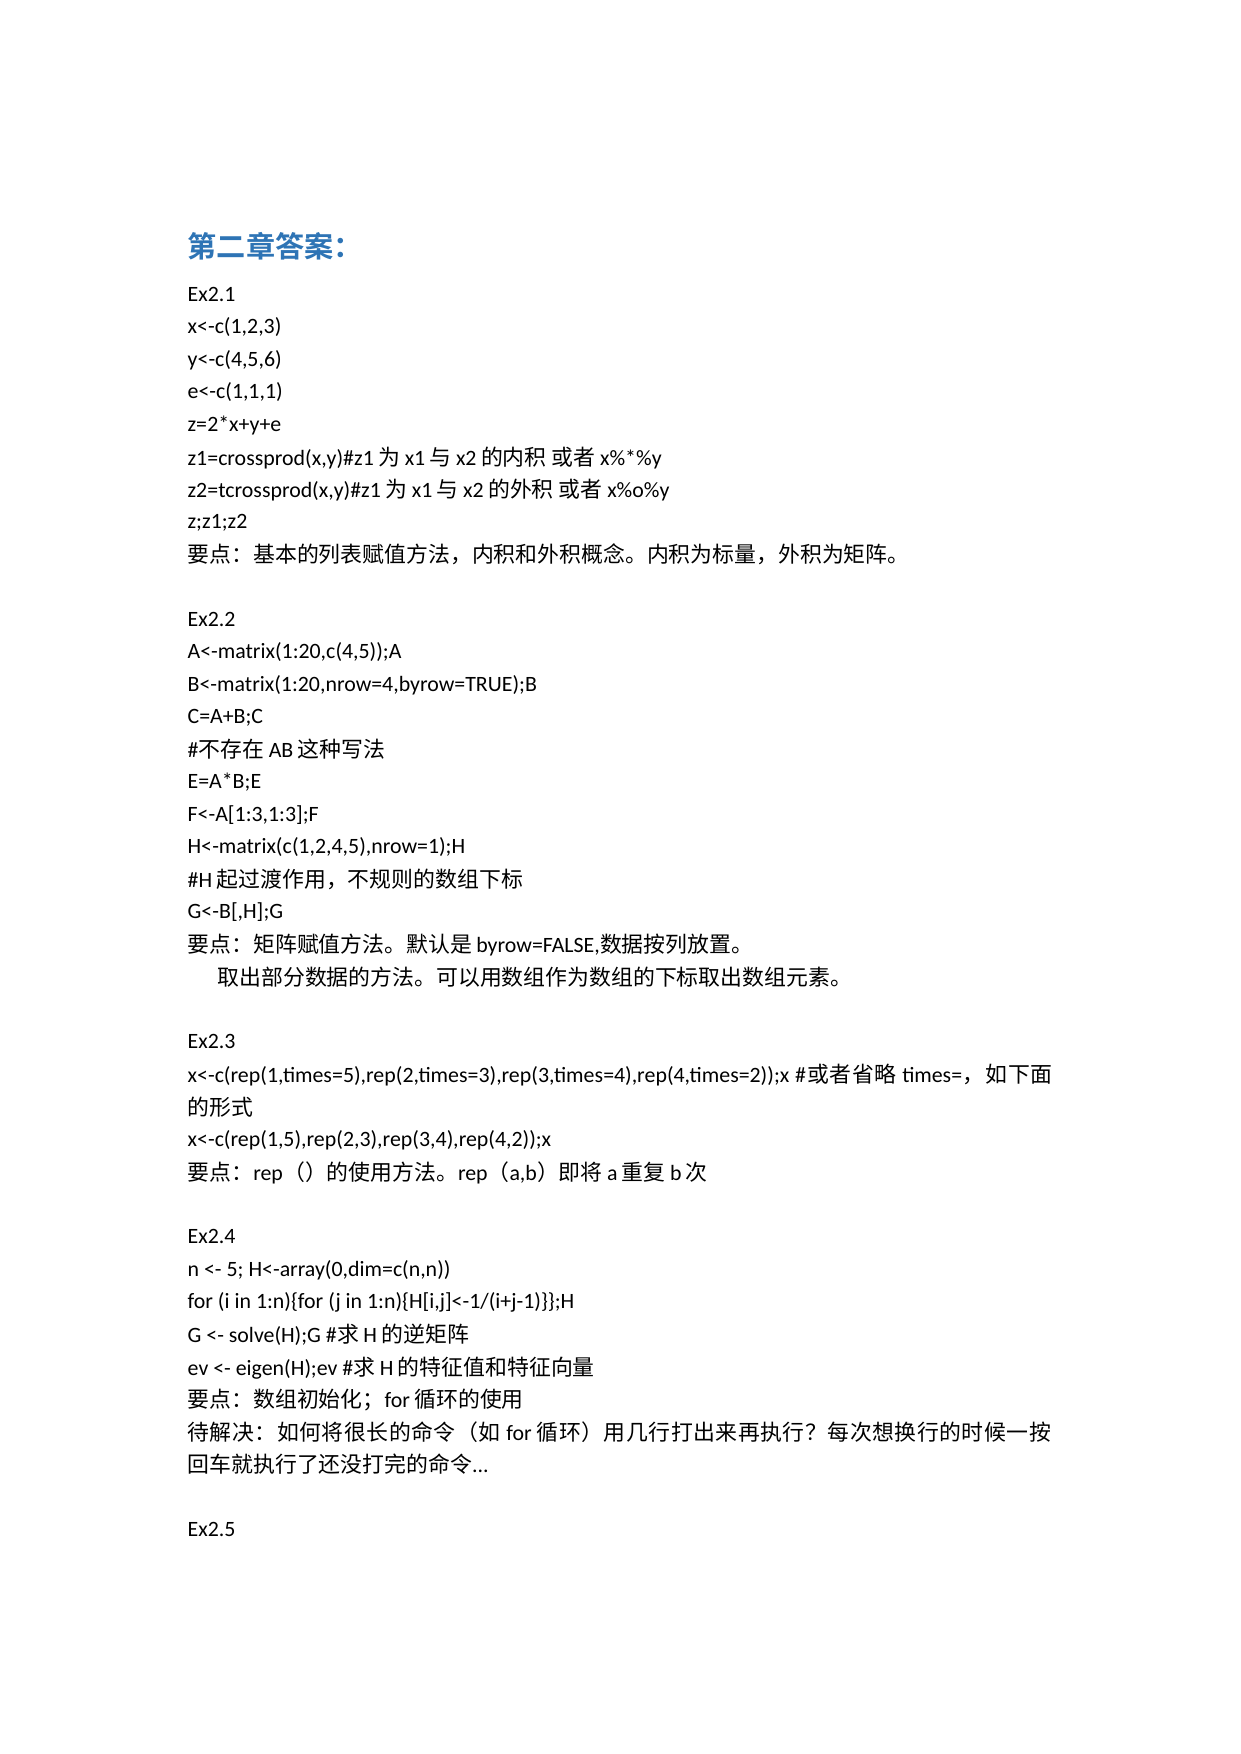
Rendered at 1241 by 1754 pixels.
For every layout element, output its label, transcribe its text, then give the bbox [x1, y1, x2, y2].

text H<-matrix(c(1,2,4,5),nrow=1);H [187, 829, 1053, 862]
text 要点：矩阵赋值方法。默认是byrow=FALSE,数据按列放置。 [187, 927, 1053, 959]
text G <- solve(H);G #求H的逆矩阵 [187, 1317, 1053, 1349]
text y<-c(4,5,6) [187, 342, 1053, 374]
text n <- 5; H<-array(0,dim=c(n,n)) [187, 1252, 1053, 1284]
text Ex2.1 [187, 277, 1053, 309]
text x<-c(1,2,3) [187, 309, 1053, 342]
text Ex2.2 [187, 602, 1053, 634]
text 要点：数组初始化；for循环的使用 [187, 1382, 1053, 1414]
text z2=tcrossprod(x,y)#z1为x1与x2的外积 或者 x%o%y [187, 472, 1053, 504]
text Ex2.4 [187, 1219, 1053, 1252]
text 要点：rep（）的使用方法。rep（a,b）即将a重复b次 [187, 1154, 1053, 1187]
text C=A+B;C [187, 699, 1053, 732]
text #H起过渡作用，不规则的数组下标 [187, 862, 1053, 894]
text Ex2.3 [187, 1024, 1053, 1057]
text G<-B[,H];G [187, 894, 1053, 927]
text F<-A[1:3,1:3];F [187, 797, 1053, 829]
text 待解决：如何将很长的命令（如for循环）用几行打出来再执行？每次想换行的时候一按回车就执行了还没打完的命令... [187, 1414, 1053, 1479]
text ev <- eigen(H);ev #求H的特征值和特征向量 [187, 1349, 1053, 1382]
text z=2*x+y+e [187, 407, 1053, 439]
text #不存在AB这种写法 [187, 732, 1053, 764]
text x<-c(rep(1,5),rep(2,3),rep(3,4),rep(4,2));x [187, 1122, 1053, 1154]
text z;z1;z2 [187, 504, 1053, 537]
text 取出部分数据的方法。可以用数组作为数组的下标取出数组元素。 [187, 959, 1053, 992]
text B<-matrix(1:20,nrow=4,byrow=TRUE);B [187, 667, 1053, 699]
text 要点：基本的列表赋值方法，内积和外积概念。内积为标量，外积为矩阵。 [187, 537, 1053, 569]
text Ex2.5 [187, 1512, 1053, 1544]
text z1=crossprod(x,y)#z1为x1与x2的内积 或者 x%*%y [187, 439, 1053, 472]
subtitle 第二章答案： [187, 212, 1053, 277]
text e<-c(1,1,1) [187, 374, 1053, 407]
text x<-c(rep(1,times=5),rep(2,times=3),rep(3,times=4),rep(4,times=2));x #或者省略times=，如下面的形式 [187, 1057, 1053, 1122]
text A<-matrix(1:20,c(4,5));A [187, 634, 1053, 667]
text for (i in 1:n){for (j in 1:n){H[i,j]<-1/(i+j-1)}};H [187, 1284, 1053, 1317]
text E=A*B;E [187, 764, 1053, 797]
